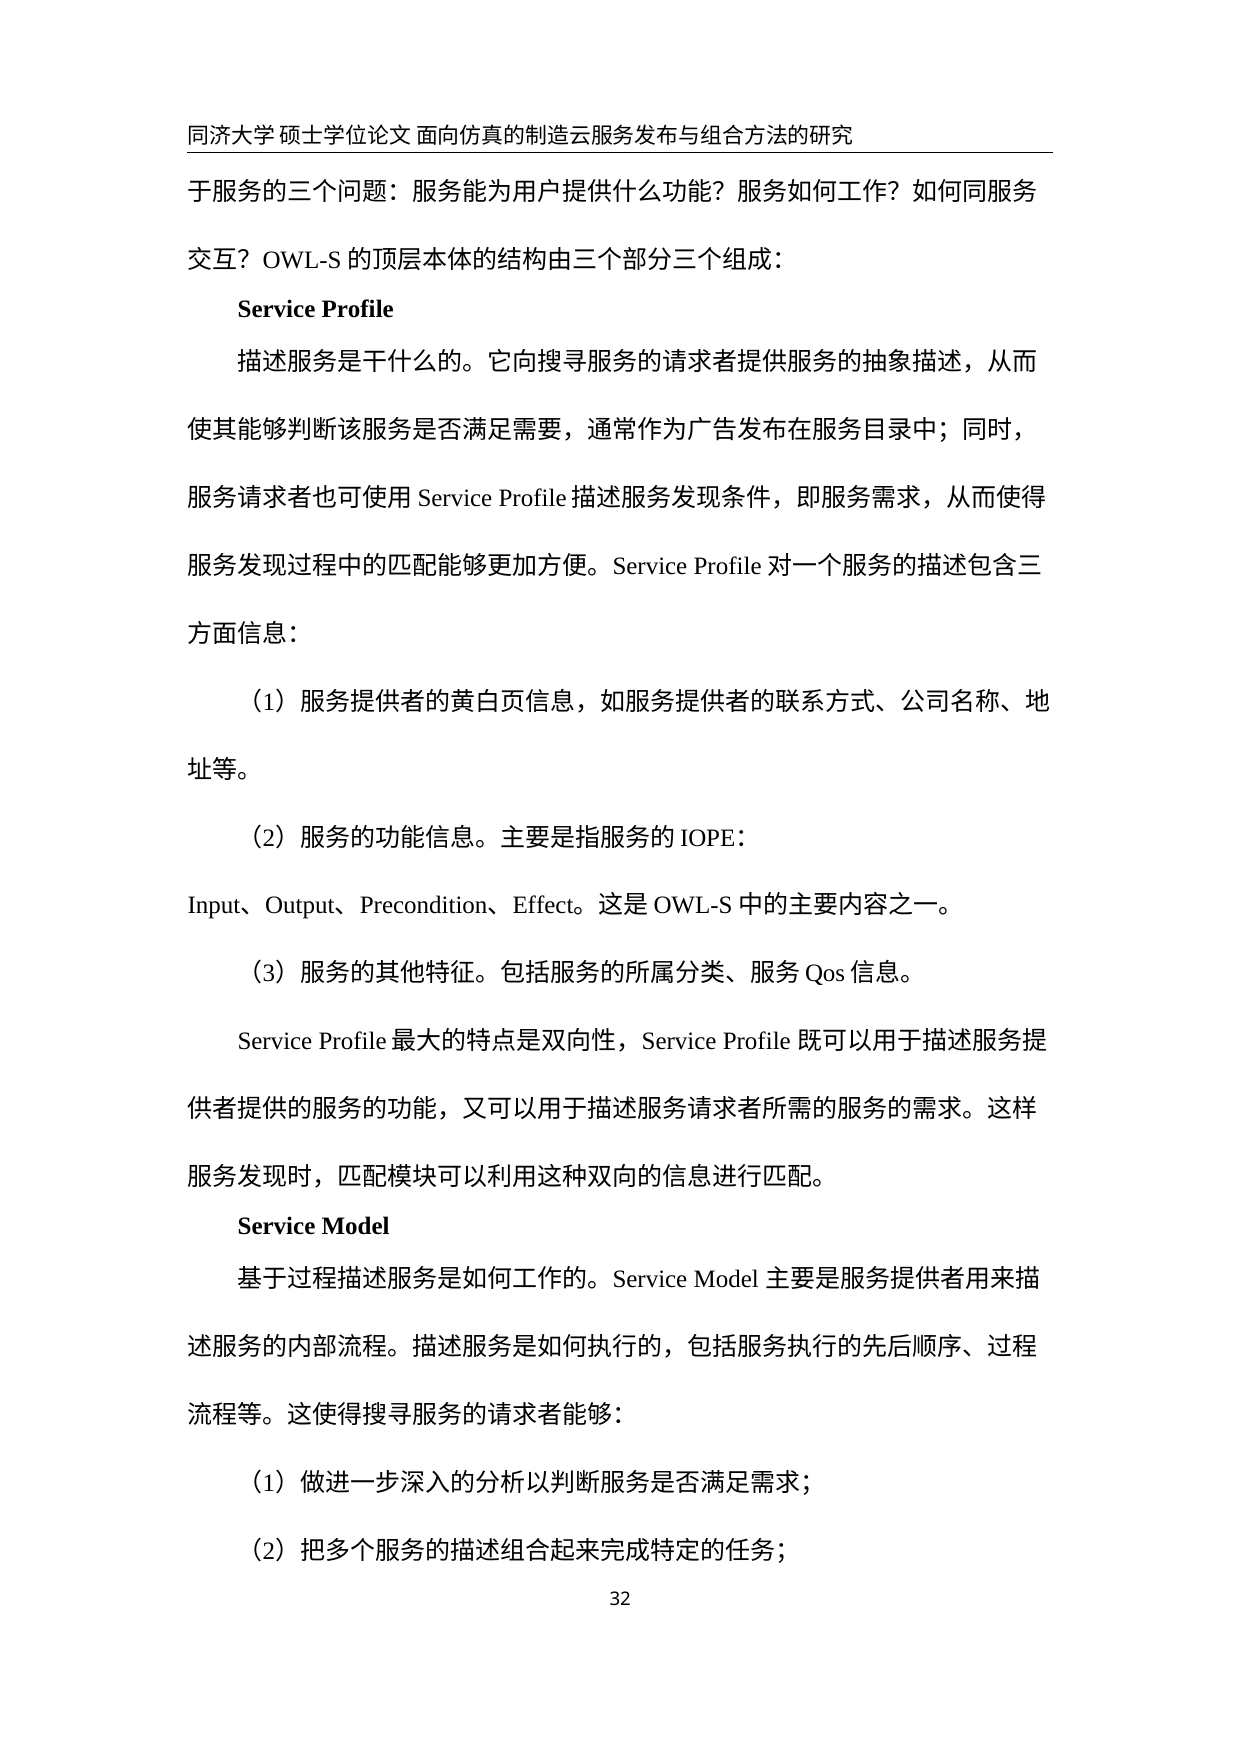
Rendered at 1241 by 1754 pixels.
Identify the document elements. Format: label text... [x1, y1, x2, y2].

text Service Profile [187, 292, 1053, 326]
text （1）做进一步深入的分析以判断服务是否满足需求； [187, 1446, 1053, 1514]
text （2）服务的功能信息。主要是指服务的IOPE：Input、Output、Precondition、Effect。这是OWL-S 中的主要内容之一。 [187, 801, 1053, 937]
text （3）服务的其他特征。包括服务的所属分类、服务Qos信息。 [187, 937, 1053, 1005]
text 描述服务是干什么的。它向搜寻服务的请求者提供服务的抽象描述，从而使其能够判断该服务是否满足需要，通常作为广告发布在服务目录中；同时，服务请求者也可使用Service Profile描述服务发现条件，即服务需求，从而使得服务发现过程中的匹配能够更加方便。Service Profile 对一个服务的描述包含三方面信息： [187, 326, 1053, 665]
text Service Profile最大的特点是双向性，Service Profile 既可以用于描述服务提供者提供的服务的功能，又可以用于描述服务请求者所需的服务的需求。这样服务发现时，匹配模块可以利用这种双向的信息进行匹配。 [187, 1005, 1053, 1209]
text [187, 156, 1053, 292]
text Service Model [187, 1209, 1053, 1243]
text （2）把多个服务的描述组合起来完成特定的任务； [187, 1514, 1053, 1582]
text （1）服务提供者的黄白页信息，如服务提供者的联系方式、公司名称、地址等。 [187, 665, 1053, 801]
text 基于过程描述服务是如何工作的。Service Model 主要是服务提供者用来描述服务的内部流程。描述服务是如何执行的，包括服务执行的先后顺序、过程流程等。这使得搜寻服务的请求者能够： [187, 1243, 1053, 1446]
